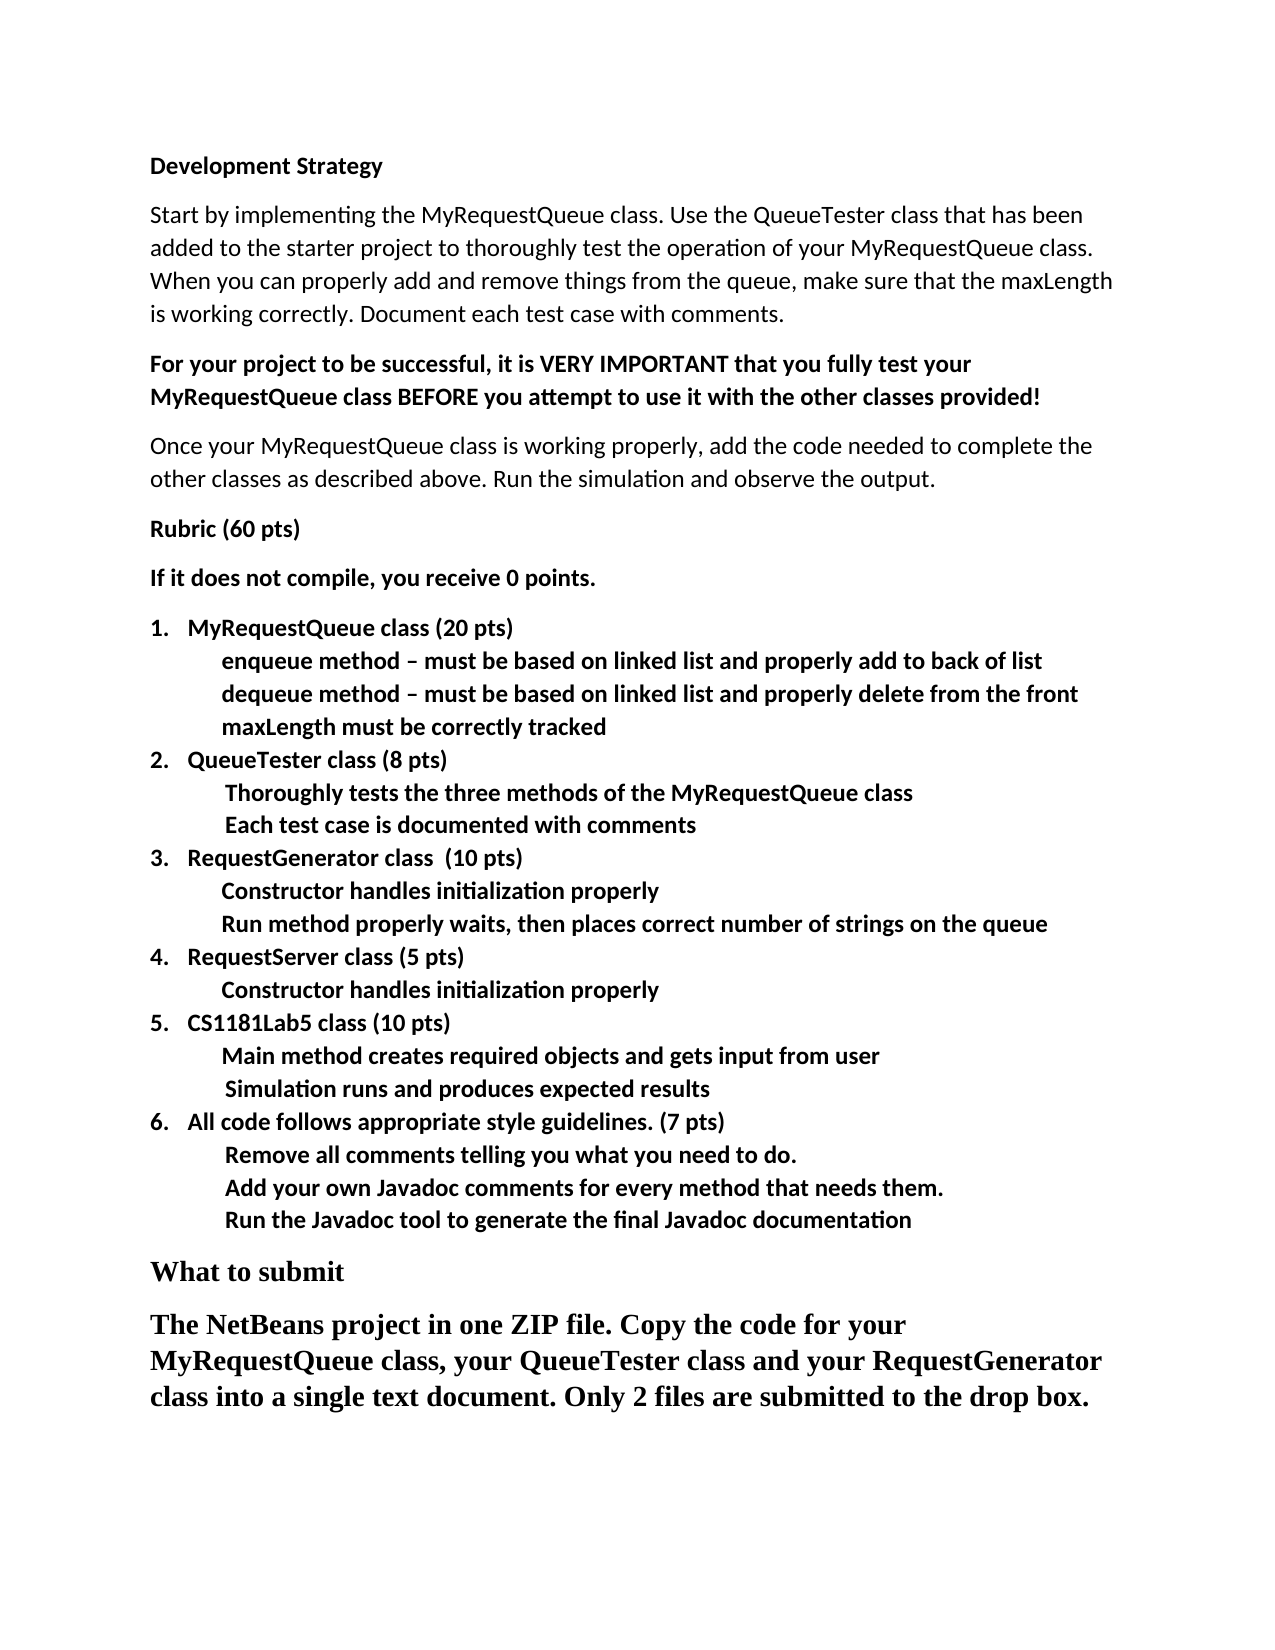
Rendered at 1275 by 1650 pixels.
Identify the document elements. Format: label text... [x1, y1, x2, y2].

text Development Strategy [150, 150, 1125, 181]
list Simulation runs and produces expected results [187, 1073, 1125, 1103]
text If it does not compile, you receive 0 points. [150, 562, 1125, 593]
text For your project to be successful, it is VERY IMPORTANT that you fully test your MyRequestQueue class BEFORE you attempt to use it with the other classes provided! [150, 348, 1125, 411]
text Rubric (60 pts) [150, 513, 1125, 543]
list Each test case is documented with comments [187, 809, 1125, 840]
text Start by implementing the MyRequestQueue class. Use the QueueTester class that has been added to the starter project to thoroughly test the operation of your MyRequestQueue class. When you can properly add and remove things from the queue, make sure that the maxLength is working correctly. Document each test case with comments. [150, 199, 1125, 329]
list Thoroughly tests the three methods of the MyRequestQueue class [187, 777, 1125, 807]
text What to submit [150, 1254, 1125, 1288]
list Add your own Javadoc comments for every method that needs them. [187, 1172, 1125, 1202]
text The NetBeans project in one ZIP file. Copy the code for your MyRequestQueue class, your QueueTester class and your RequestGenerator class into a single text document. Only 2 files are submitted to the drop box. [150, 1307, 1125, 1413]
list MyRequestQueue class (20 pts) enqueue method – must be based on linked list and properly add to back of list dequeue method – must be based on linked list and properly delete from the front maxLength must be correctly tracked [150, 612, 1125, 741]
list CS1181Lab5 class (10 pts) Main method creates required objects and gets input from user [150, 1007, 1125, 1071]
list QueueTester class (8 pts) [150, 744, 1125, 774]
list Remove all comments telling you what you need to do. [187, 1139, 1125, 1169]
text Once your MyRequestQueue class is working properly, add the code needed to complete the other classes as described above. Run the simulation and observe the output. [150, 430, 1125, 494]
list Run the Javadoc tool to generate the final Javadoc documentation [187, 1204, 1125, 1235]
list RequestGenerator class (10 pts) Constructor handles initialization properly Run method properly waits, then places correct number of strings on the queue [150, 842, 1125, 939]
list All code follows appropriate style guidelines. (7 pts) [150, 1106, 1125, 1136]
list RequestServer class (5 pts) Constructor handles initialization properly [150, 941, 1125, 1005]
